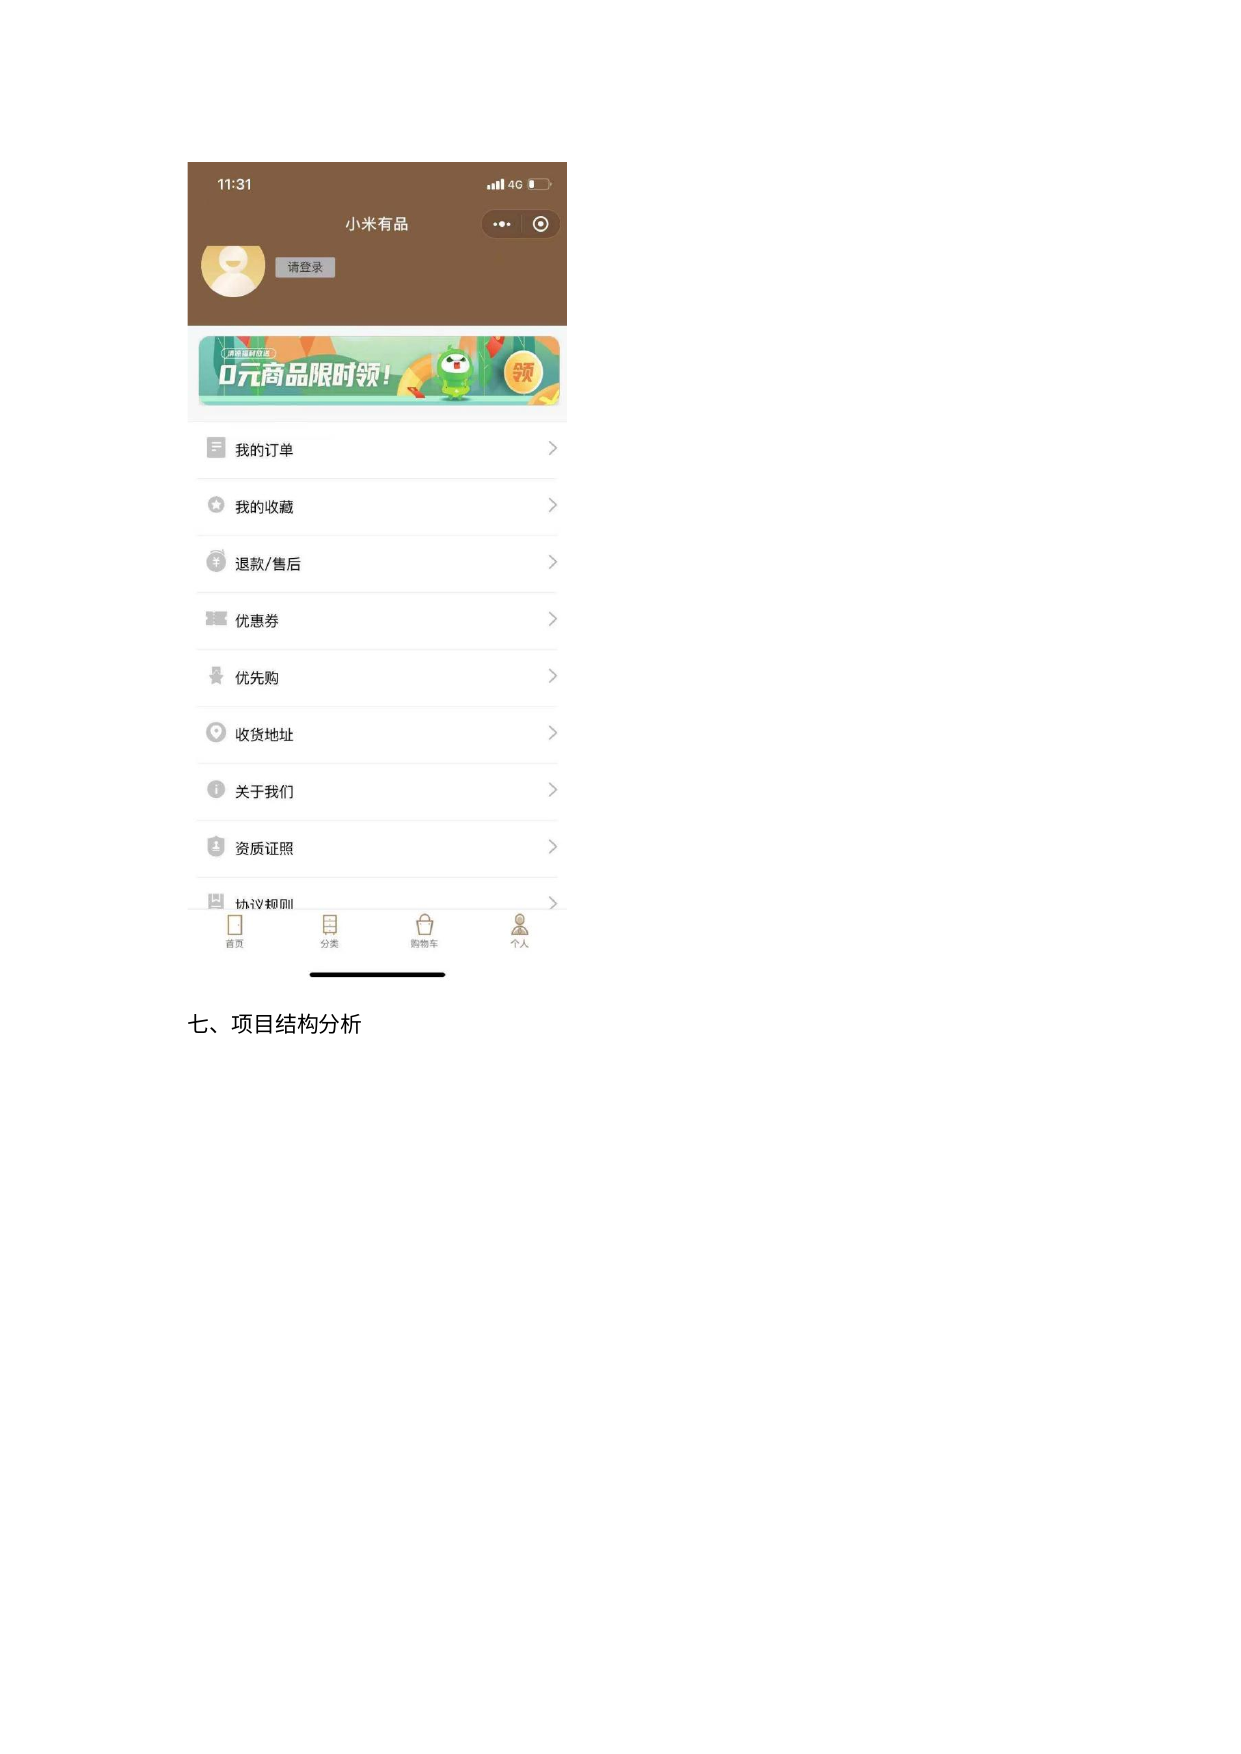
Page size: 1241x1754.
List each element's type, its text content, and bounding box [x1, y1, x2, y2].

list 项目结构分析 [187, 1007, 1053, 1039]
picture [187, 162, 567, 984]
